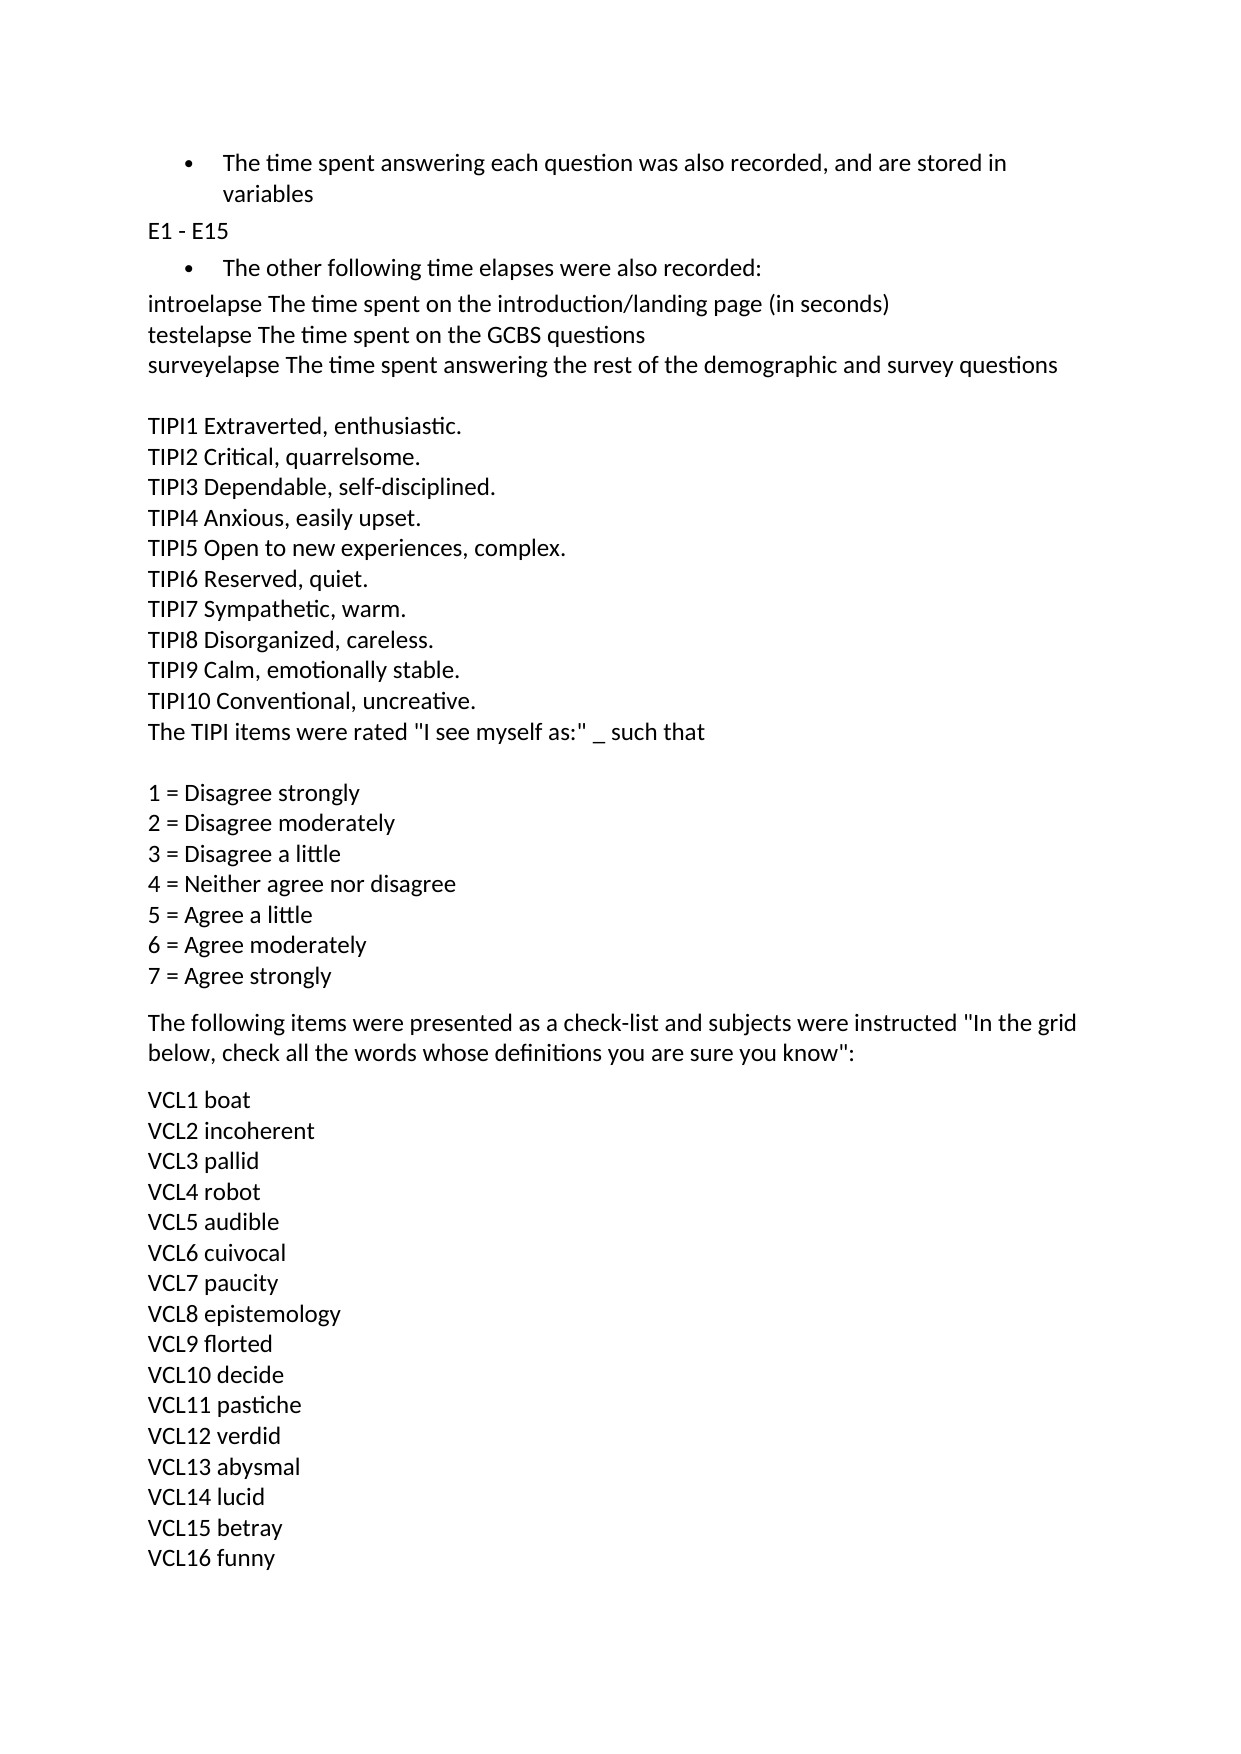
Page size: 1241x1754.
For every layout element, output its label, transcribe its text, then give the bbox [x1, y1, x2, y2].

text The TIPI items were rated "I see myself as:" _ such that [148, 716, 1093, 746]
text The following items were presented as a check-list and subjects were instructed "In the grid below, check all the words whose definitions you are sure you know": [148, 1007, 1093, 1068]
text E1 - E15 [148, 215, 1093, 245]
list The other following time elapses were also recorded: [185, 252, 1093, 282]
text 1 = Disagree strongly 2 = Disagree moderately 3 = Disagree a little 4 = Neither agree nor disagree 5 = Agree a little 6 = Agree moderately 7 = Agree strongly [148, 777, 1093, 990]
list The time spent answering each question was also recorded, and are stored in variables [185, 148, 1093, 209]
text TIPI1 Extraverted, enthusiastic. TIPI2 Critical, quarrelsome. TIPI3 Dependable, self-disciplined. TIPI4 Anxious, easily upset. TIPI5 Open to new experiences, complex. TIPI6 Reserved, quiet. TIPI7 Sympathetic, warm. TIPI8 Disorganized, careless. TIPI9 Calm, emotionally stable. TIPI10 Conventional, uncreative. [148, 411, 1093, 716]
text VCL1 boat VCL2 incoherent VCL3 pallid VCL4 robot VCL5 audible VCL6 cuivocal VCL7 paucity VCL8 epistemology VCL9 florted VCL10 decide VCL11 pastiche VCL12 verdid VCL13 abysmal VCL14 lucid VCL15 betray VCL16 funny [148, 1084, 1093, 1573]
text introelapse The time spent on the introduction/landing page (in seconds) testelapse The time spent on the GCBS questions surveyelapse The time spent answering the rest of the demographic and survey questions [148, 288, 1093, 380]
